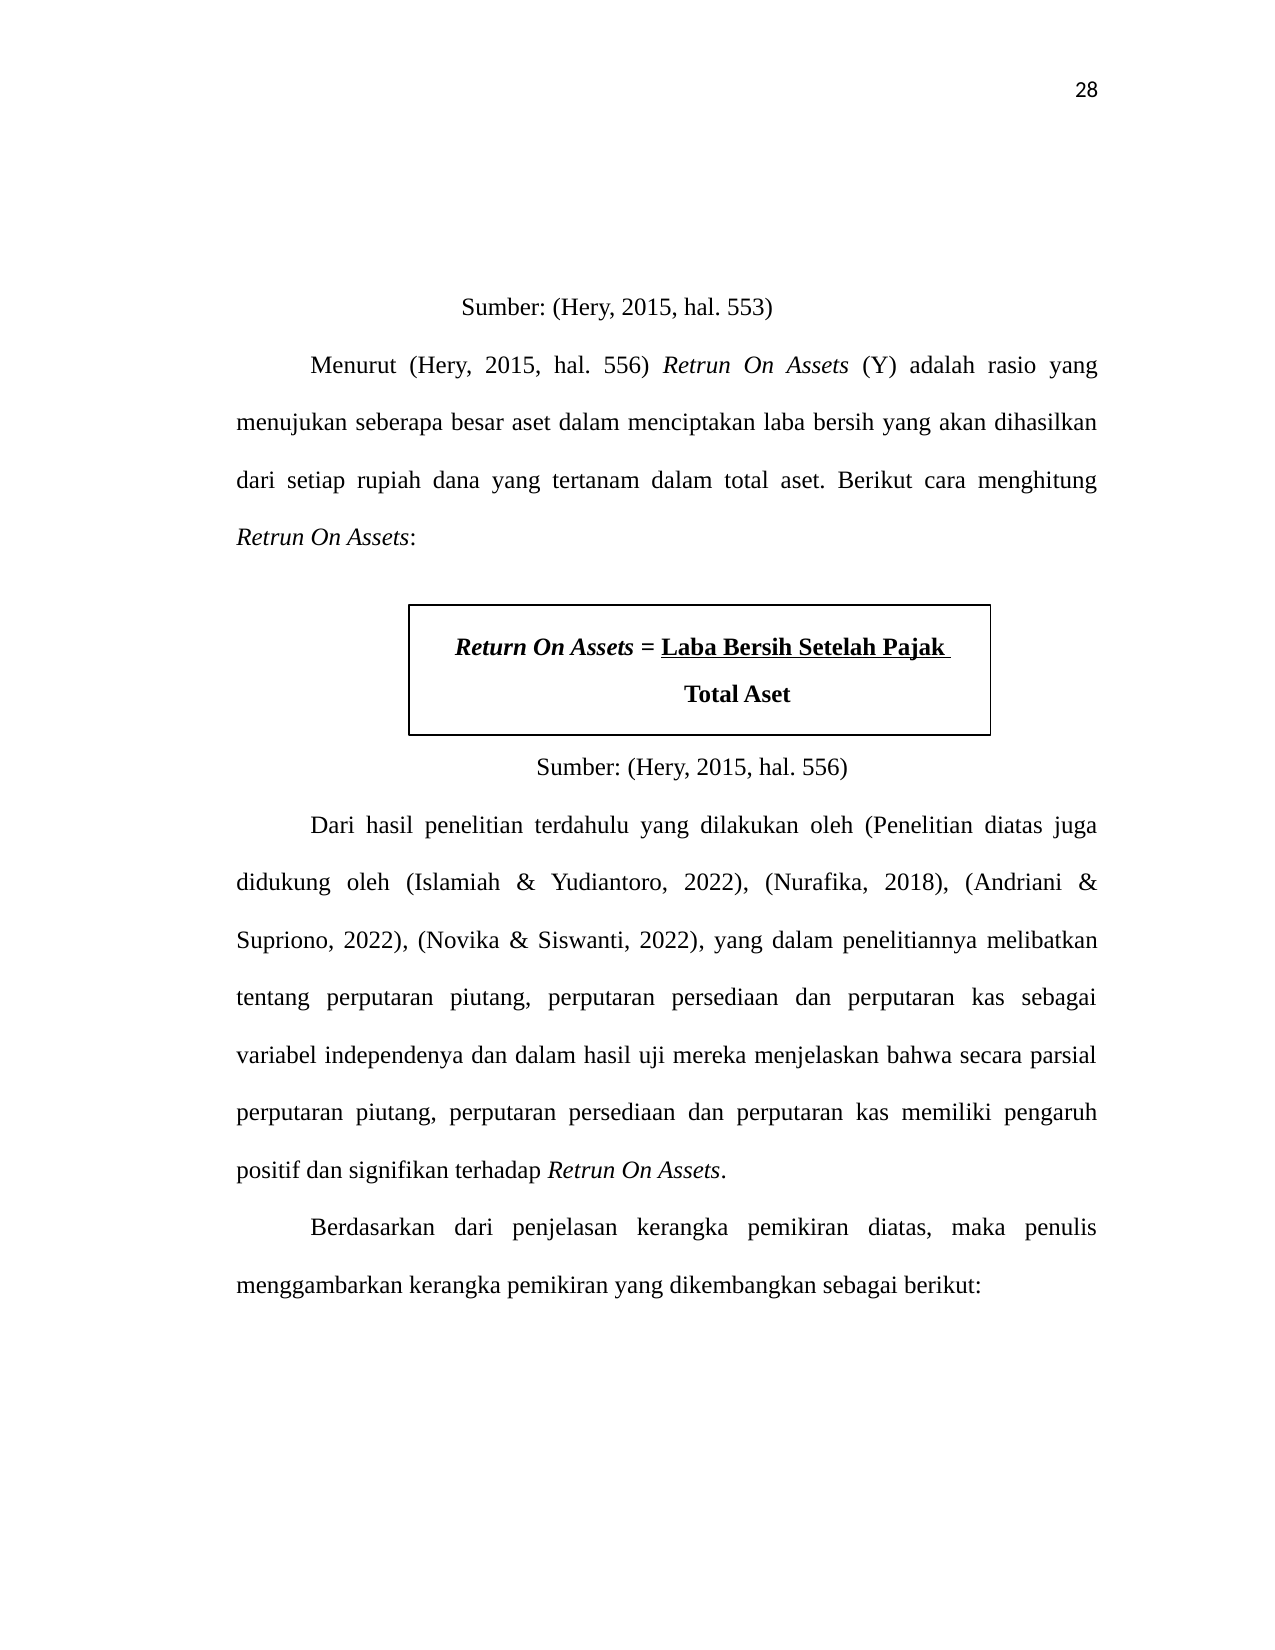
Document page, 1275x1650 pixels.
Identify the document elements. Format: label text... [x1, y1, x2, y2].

text Sumber: (Hery, 2015, hal. 556) [236, 752, 1098, 781]
text Berdasarkan dari penjelasan kerangka pemikiran diatas, maka penulis menggambarkan kerangka pemikiran yang dikembangkan sebagai berikut: [236, 1212, 1098, 1298]
text Menurut (Hery, 2015, hal. 556) Retrun On Assets (Y) adalah rasio yang menujukan seberapa besar aset dalam menciptakan laba bersih yang akan dihasilkan dari setiap rupiah dana yang tertanam dalam total aset. Berikut cara menghitung Retrun On Assets: [236, 350, 1098, 551]
text Sumber: (Hery, 2015, hal. 553) [236, 292, 1098, 321]
text Dari hasil penelitian terdahulu yang dilakukan oleh (Penelitian diatas juga didukung oleh (Islamiah & Yudiantoro, 2022), (Nurafika, 2018), (Andriani & Supriono, 2022), (Novika & Siswanti, 2022), yang dalam penelitiannya melibatkan tentang perputaran piutang, perputaran persediaan dan perputaran kas sebagai variabel independenya dan dalam hasil uji mereka menjelaskan bahwa secara parsial perputaran piutang, perputaran persediaan dan perputaran kas memiliki pengaruh positif dan signifikan terhadap Retrun On Assets. [236, 810, 1098, 1183]
